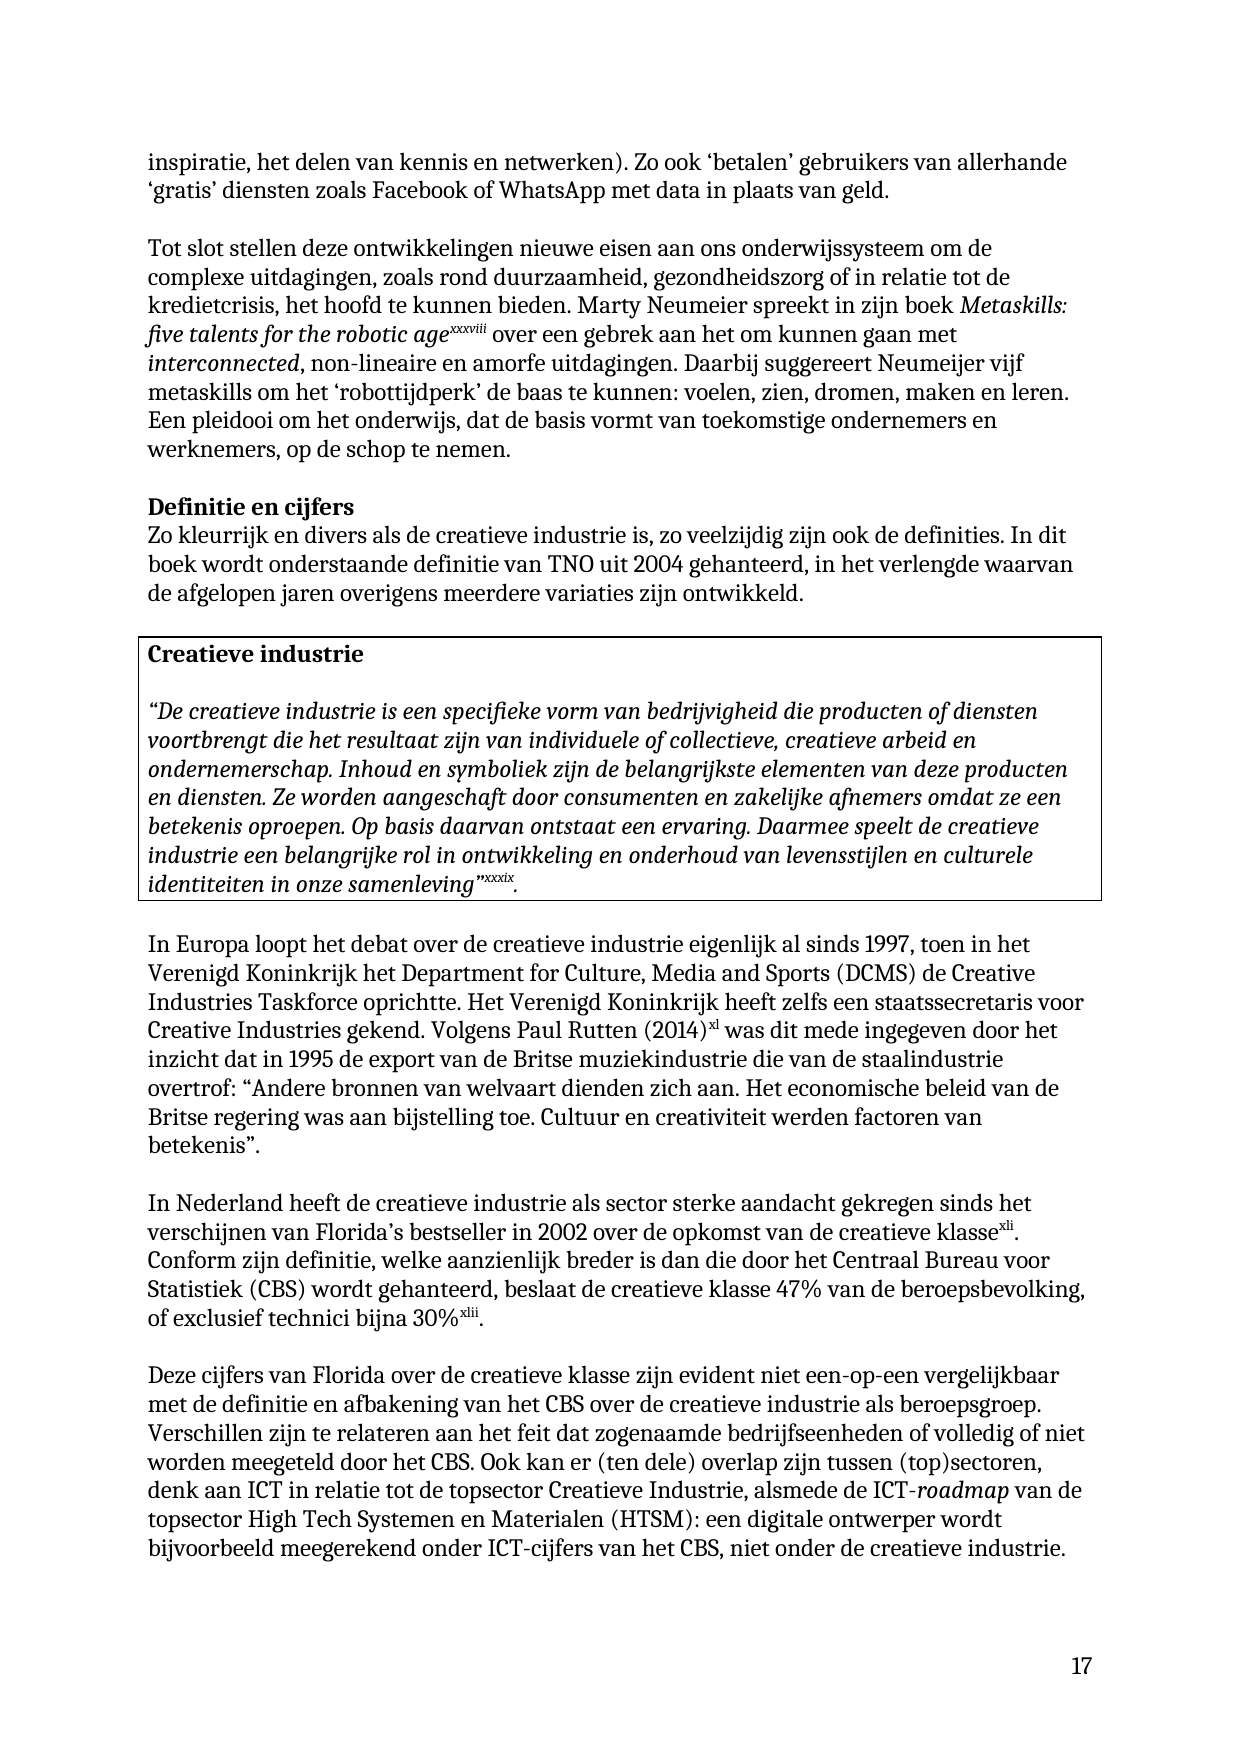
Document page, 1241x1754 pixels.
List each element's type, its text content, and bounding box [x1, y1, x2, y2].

text Zo kleurrijk en divers als de creatieve industrie is, zo veelzijdig zijn ook de definities. In dit boek wordt onderstaande definitie van TNO uit 2004 gehanteerd, in het verlengde waarvan de afgelopen jaren overigens meerdere variaties zijn ontwikkeld. [148, 521, 1093, 608]
text Definitie en cijfers [148, 493, 1093, 521]
text “De creatieve industrie is een specifieke vorm van bedrijvigheid die producten of diensten voortbrengt die het resultaat zijn van individuele of collectieve, creatieve arbeid en ondernemerschap. Inhoud en symboliek zijn de belangrijkste elementen van deze producten en diensten. Ze worden aangeschaft door consumenten en zakelijke afnemers omdat ze een betekenis oproepen. Op basis daarvan ontstaat een ervaring. Daarmee speelt de creatieve industrie een belangrijke rol in ontwikkeling en onderhoud van levensstijlen en culturele identiteiten in onze samenleving”. [139, 694, 1101, 900]
text Tot slot stellen deze ontwikkelingen nieuwe eisen aan ons onderwijssysteem om de complexe uitdagingen, zoals rond duurzaamheid, gezondheidszorg of in relatie tot de kredietcrisis, het hoofd te kunnen bieden. Marty Neumeier spreekt in zijn boek Metaskills: five talents for the robotic age over een gebrek aan het om kunnen gaan met interconnected, non-lineaire en amorfe uitdagingen. Daarbij suggereert Neumeijer vijf metaskills om het ‘robottijdperk’ de baas te kunnen: voelen, zien, dromen, maken en leren. Een pleidooi om het onderwijs, dat de basis vormt van toekomstige ondernemers en werknemers, op de schop te nemen. [148, 234, 1093, 464]
text Creatieve industrie [139, 638, 1101, 668]
text In Nederland heeft de creatieve industrie als sector sterke aandacht gekregen sinds het verschijnen van Florida’s bestseller in 2002 over de opkomst van de creatieve klasse. Conform zijn definitie, welke aanzienlijk breder is dan die door het Centraal Bureau voor Statistiek (CBS) wordt gehanteerd, beslaat de creatieve klasse 47% van de beroepsbevolking, of exclusief technici bijna 30%. [148, 1189, 1093, 1333]
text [148, 1361, 1093, 1563]
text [148, 148, 1093, 205]
text In Europa loopt het debat over de creatieve industrie eigenlijk al sinds 1997, toen in het Verenigd Koninkrijk het Department for Culture, Media and Sports (DCMS) de Creative Industries Taskforce oprichtte. Het Verenigd Koninkrijk heeft zelfs een staatssecretaris voor Creative Industries gekend. Volgens Paul Rutten (2014) was dit mede ingegeven door het inzicht dat in 1995 de export van de Britse muziekindustrie die van de staalindustrie overtrof: “Andere bronnen van welvaart dienden zich aan. Het economische beleid van de Britse regering was aan bijstelling toe. Cultuur en creativiteit werden factoren van betekenis”. [148, 930, 1093, 1160]
